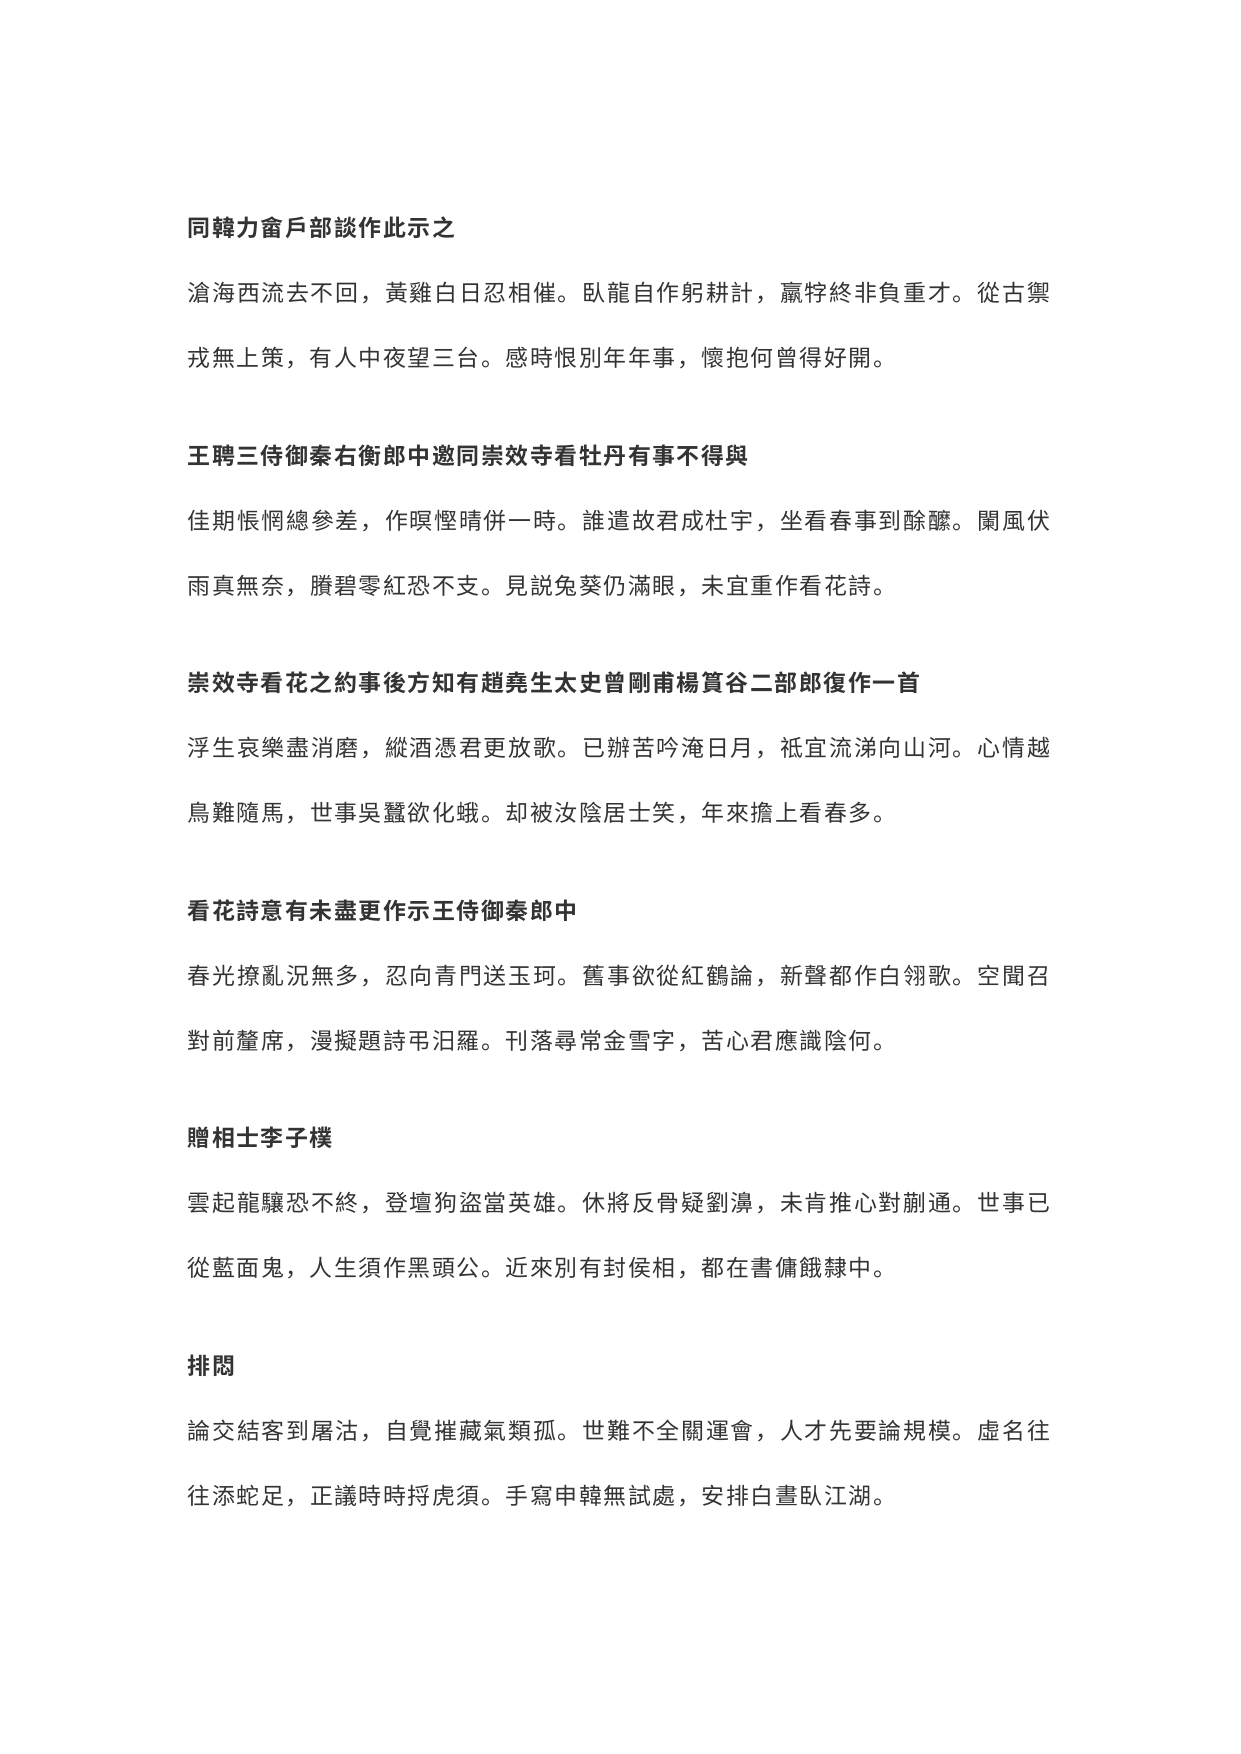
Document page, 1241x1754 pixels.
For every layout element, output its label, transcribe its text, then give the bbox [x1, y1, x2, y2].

text 浮生哀樂盡消磨，縱酒憑君更放歌。已辦苦吟淹日月，祗宜流涕向山河。心情越鳥難隨馬，世事吳蠶欲化蛾。却被汝陰居士笑，年來擔上看春多。 [187, 714, 1053, 844]
text 崇效寺看花之約事後方知有趙堯生太史曾剛甫楊篔谷二部郎復作一首 [187, 649, 1053, 714]
text 排悶 [187, 1332, 1053, 1397]
text 王聘三侍御秦右衡郎中邀同崇效寺看牡丹有事不得與 [187, 422, 1053, 487]
text 論交結客到屠沽，自覺摧藏氣類孤。世難不全關運會，人才先要論規模。虛名往往添蛇足，正議時時捋虎須。手寫申韓無試處，安排白晝臥江湖。 [187, 1397, 1053, 1527]
text 贈相士李子樸 [187, 1104, 1053, 1169]
text 雲起龍驤恐不終，登壇狗盜當英雄。休將反骨疑劉濞，未肯推心對蒯通。世事已從藍面鬼，人生須作黑頭公。近來別有封侯相，都在書傭餓隸中。 [187, 1169, 1053, 1299]
text 同韓力畲戶部談作此示之 [187, 194, 1053, 259]
text 看花詩意有未盡更作示王侍御秦郎中 [187, 877, 1053, 942]
text 佳期悵惘總參差，作暝慳晴併一時。誰遣故君成杜宇，坐看春事到酴醿。闌風伏雨真無奈，賸碧零紅恐不支。見説兔葵仍滿眼，未宜重作看花詩。 [187, 487, 1053, 617]
text 滄海西流去不回，黃雞白日忍相催。臥龍自作躬耕計，羸牸終非負重才。從古禦戎無上策，有人中夜望三台。感時恨別年年事，懷抱何曾得好開。 [187, 259, 1053, 389]
text 春光撩亂況無多，忍向青門送玉珂。舊事欲從紅鶴論，新聲都作白翎歌。空聞召對前釐席，漫擬題詩弔汨羅。刊落尋常金雪字，苦心君應識陰何。 [187, 942, 1053, 1072]
